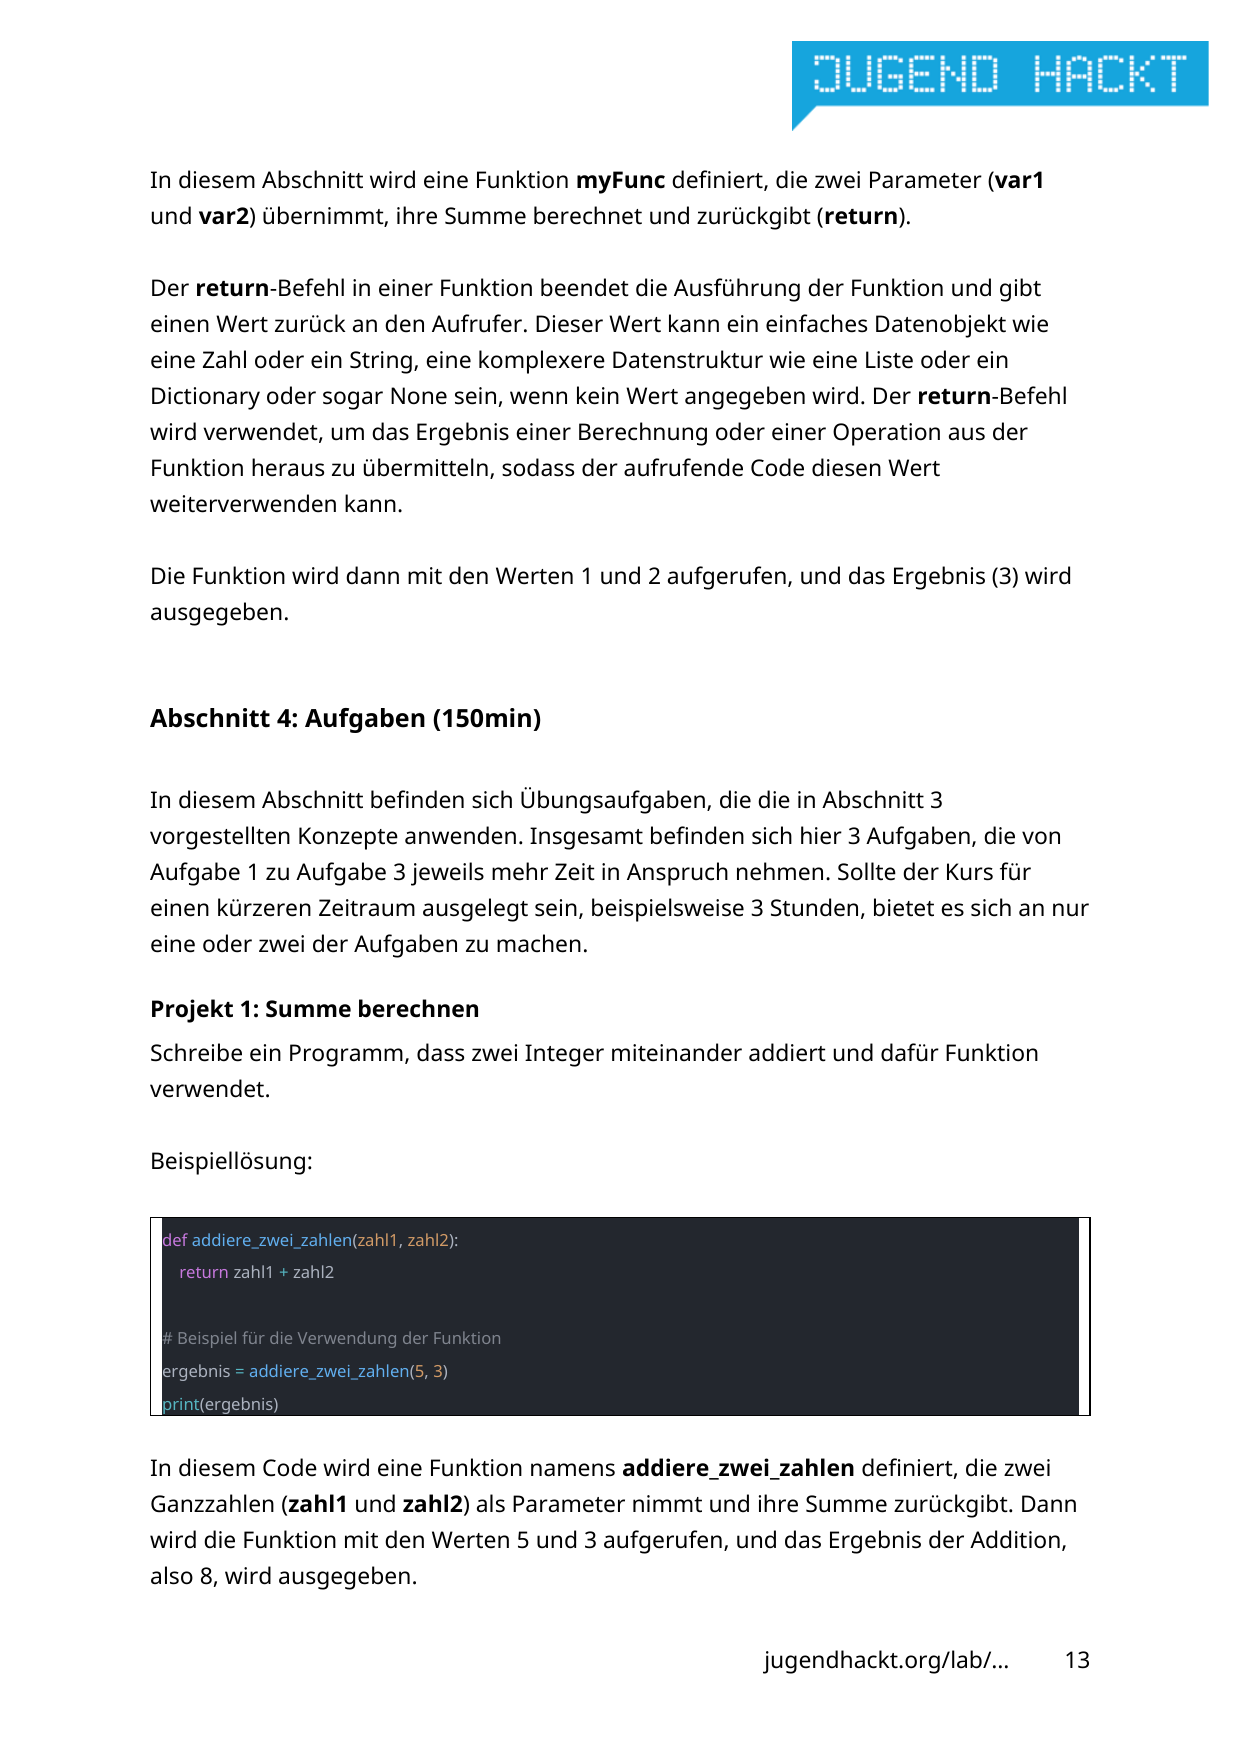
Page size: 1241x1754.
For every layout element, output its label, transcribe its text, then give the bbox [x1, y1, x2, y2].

text Schreibe ein Programm, dass zwei Integer miteinander addiert und dafür Funktion verwendet. [150, 1037, 1090, 1104]
text Die Funktion wird dann mit den Werten 1 und 2 aufgerufen, und das Ergebnis (3) wird ausgegeben. [150, 559, 1090, 627]
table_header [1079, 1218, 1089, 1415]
text In diesem Code wird eine Funktion namens addiere_zwei_zahlen definiert, die zwei Ganzzahlen (zahl1 und zahl2) als Parameter nimmt und ihre Summe zurückgibt. Dann wird die Funktion mit den Werten 5 und 3 aufgerufen, und das Ergebnis der Addition, also 8, wird ausgegeben. [150, 1452, 1090, 1591]
text In diesem Abschnitt wird eine Funktion myFunc definiert, die zwei Parameter (var1 und var2) übernimmt, ihre Summe berechnet und zurückgibt (return). [150, 164, 1090, 231]
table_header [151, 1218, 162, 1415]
text Der return-Befehl in einer Funktion beendet die Ausführung der Funktion und gibt einen Wert zurück an den Aufrufer. Dieser Wert kann ein einfaches Datenobjekt wie eine Zahl oder ein String, eine komplexere Datenstruktur wie eine Liste oder ein Dictionary oder sogar None sein, wenn kein Wert angegeben wird. Der return-Befehl wird verwendet, um das Ergebnis einer Berechnung oder einer Operation aus der Funktion heraus zu übermitteln, sodass der aufrufende Code diesen Wert weiterverwenden kann. [150, 272, 1090, 519]
text Beispiellösung: [150, 1145, 1090, 1176]
picture [792, 41, 1209, 131]
subtitle Abschnitt 4: Aufgaben (150min) [150, 701, 1090, 735]
subtitle Projekt 1: Summe berechnen [150, 993, 1090, 1024]
text In diesem Abschnitt befinden sich Übungsaufgaben, die die in Abschnitt 3 vorgestellten Konzepte anwenden. Insgesamt befinden sich hier 3 Aufgaben, die von Aufgabe 1 zu Aufgabe 3 jeweils mehr Zeit in Anspruch nehmen. Sollte der Kurs für einen kürzeren Zeitraum ausgelegt sein, beispielsweise 3 Stunden, bietet es sich an nur eine oder zwei der Aufgaben zu machen. [150, 784, 1090, 959]
